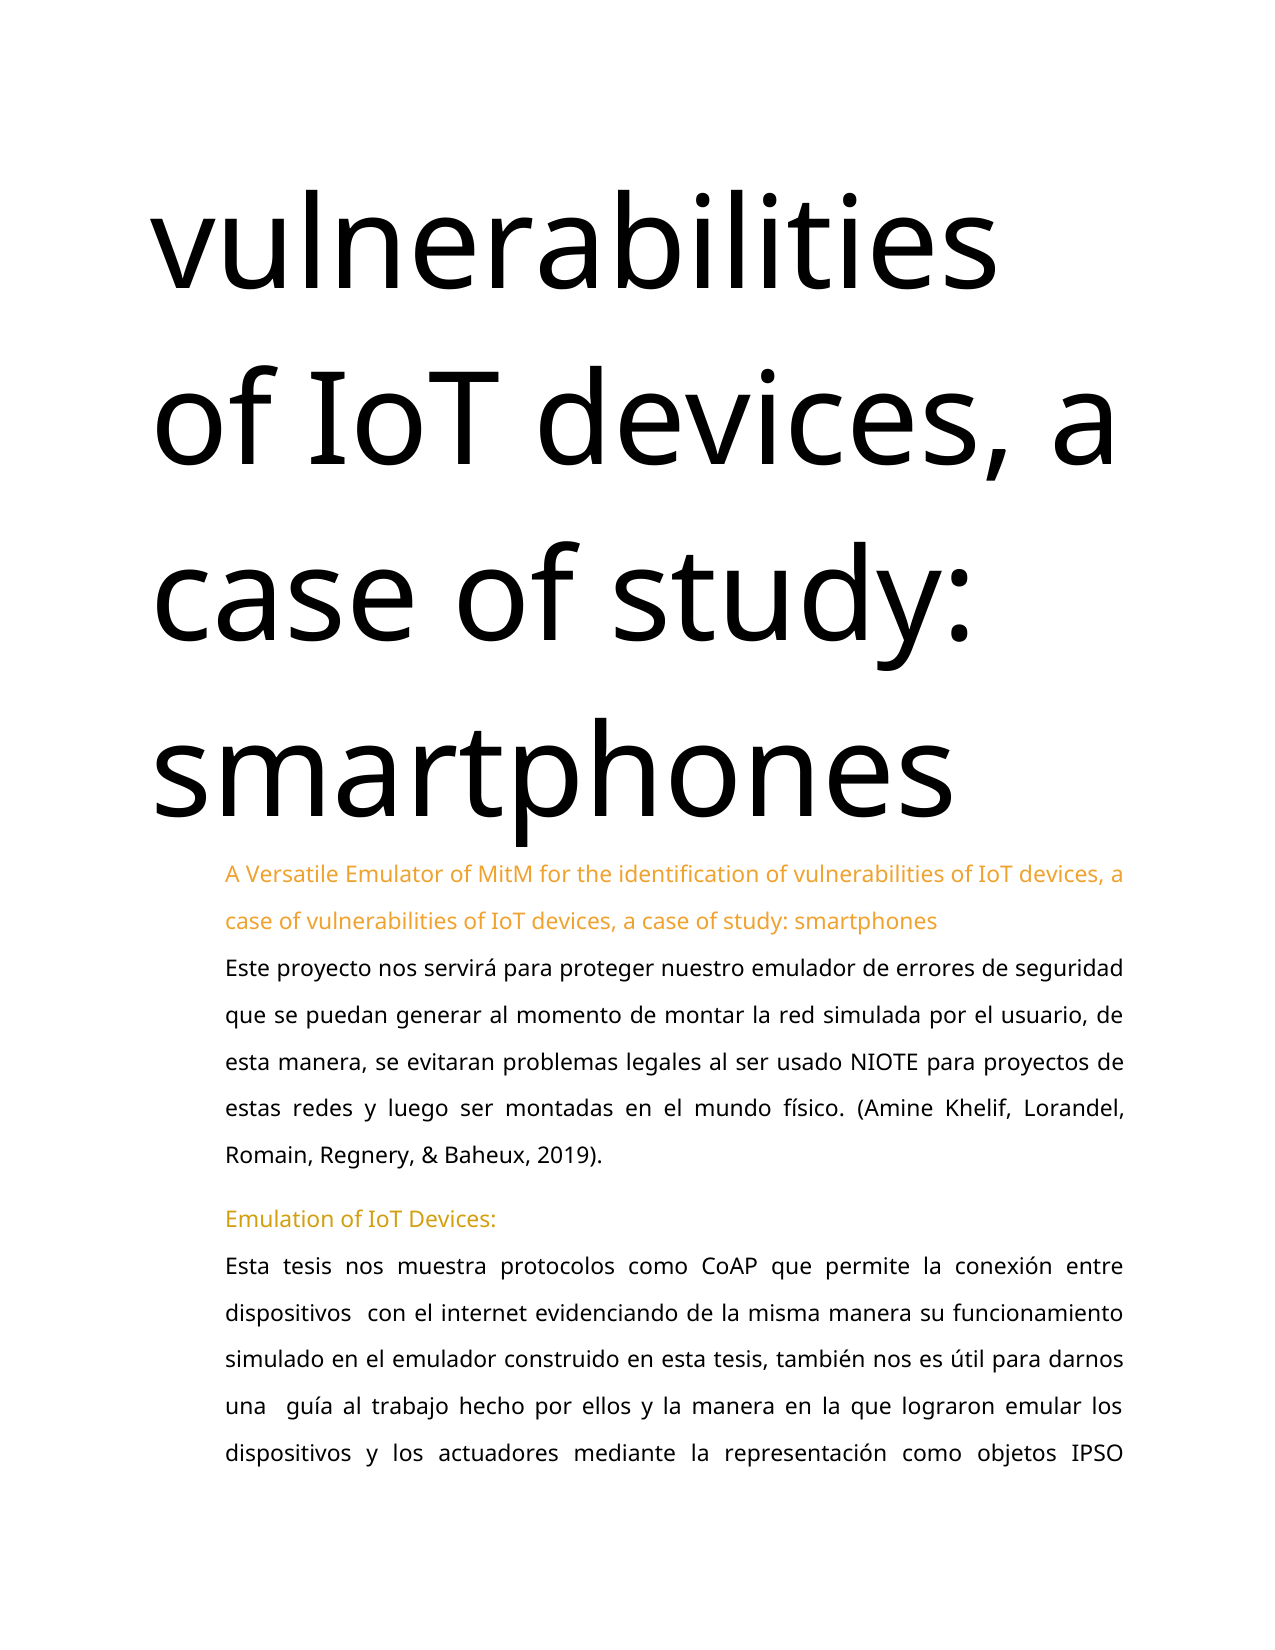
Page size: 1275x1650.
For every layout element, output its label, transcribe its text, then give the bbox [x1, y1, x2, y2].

text vulnerabilities of IoT devices, a case of study: [150, 150, 1125, 678]
subtitle A Versatile Emulator of MitM for the identification of vulnerabilities of IoT devices, a case of vulnerabilities of IoT devices, a case of study: smartphones [225, 858, 1125, 936]
text smartphones [150, 678, 1125, 854]
subtitle Emulation of IoT Devices: [150, 1203, 1125, 1234]
text Este proyecto nos servirá para proteger nuestro emulador de errores de seguridad que se puedan generar al momento de montar la red simulada por el usuario, de esta manera, se evitaran problemas legales al ser usado NIOTE para proyectos de estas redes y luego ser montadas en el mundo físico.. [225, 952, 1125, 1170]
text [225, 1249, 1125, 1468]
